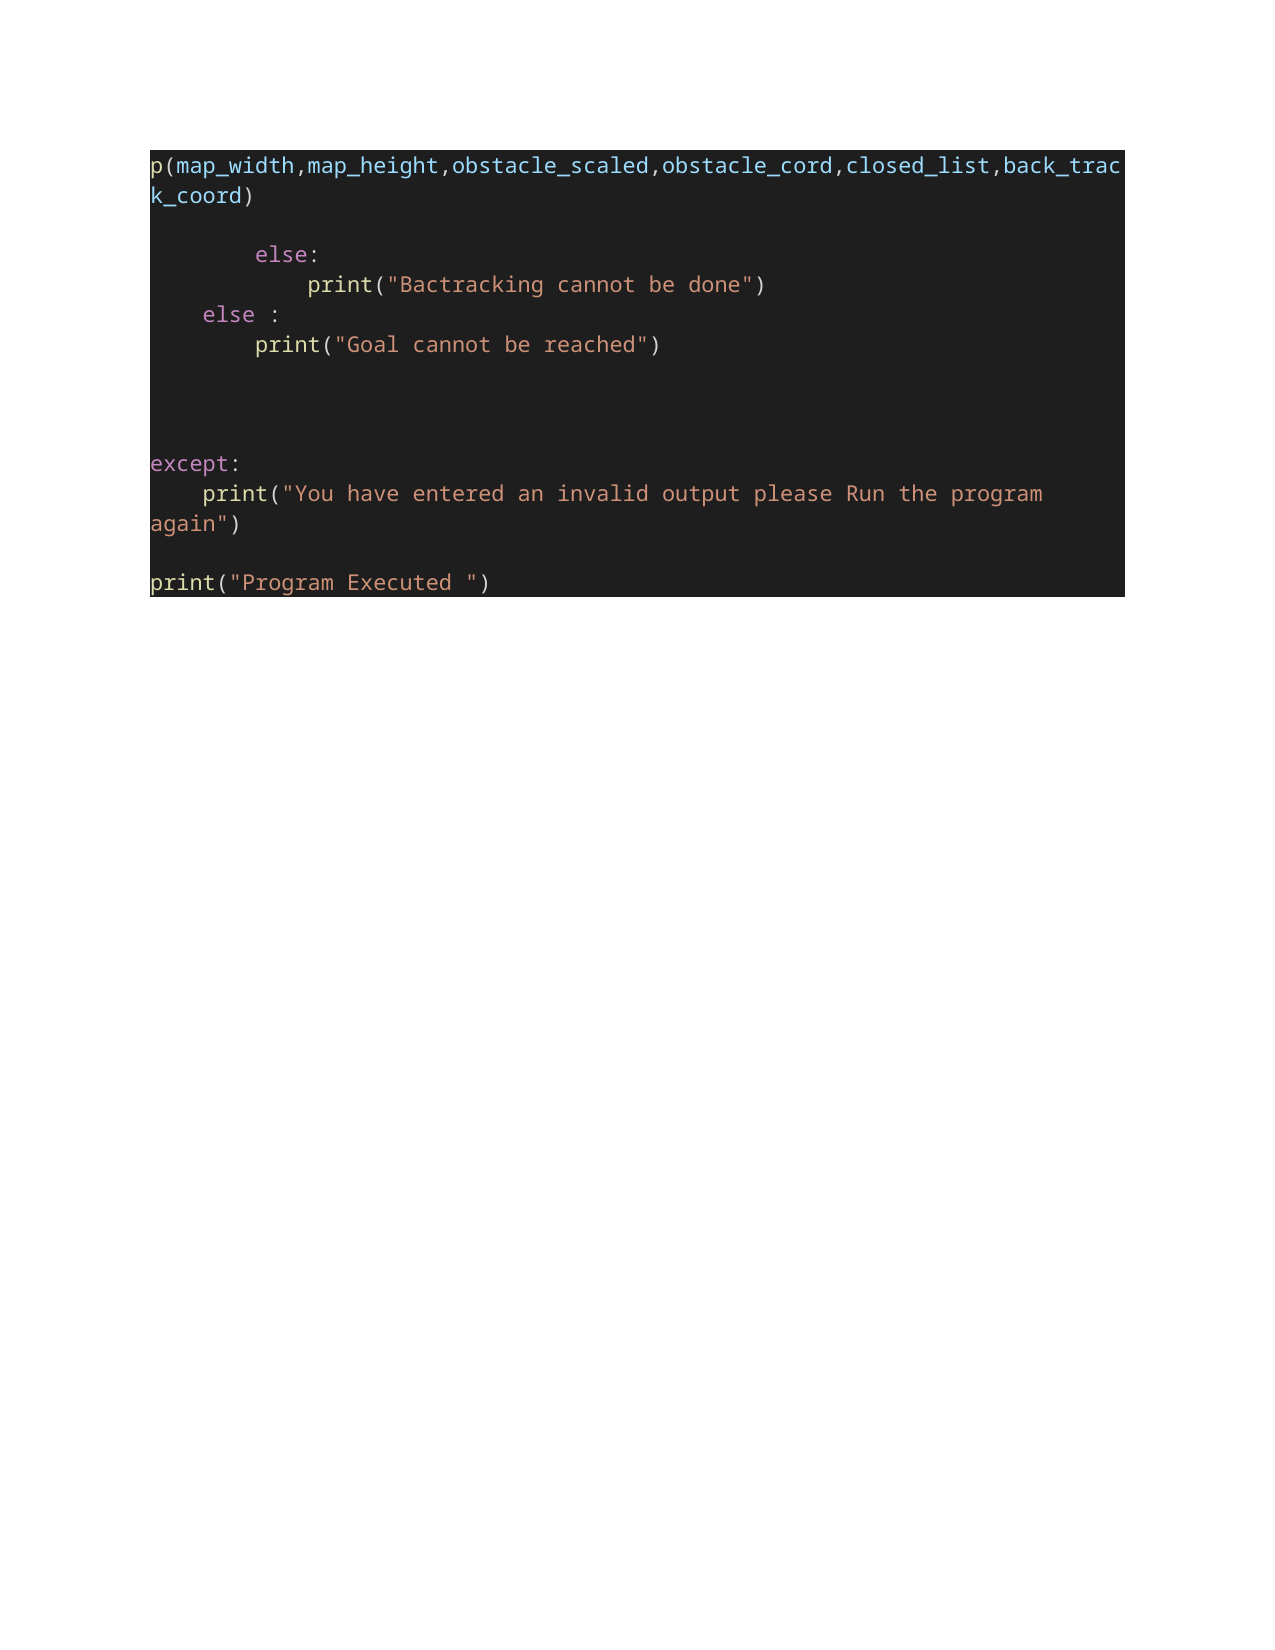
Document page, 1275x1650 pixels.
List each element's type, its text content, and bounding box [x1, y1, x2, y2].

text except: [150, 448, 1125, 478]
text print("Program Executed ") [150, 567, 1125, 597]
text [150, 150, 1125, 209]
text else: [150, 239, 1125, 269]
text print("Bactracking cannot be done") [150, 269, 1125, 299]
text print("Goal cannot be reached") [150, 329, 1125, 358]
text else : [150, 299, 1125, 329]
text print("You have entered an invalid output please Run the program again") [150, 478, 1125, 537]
